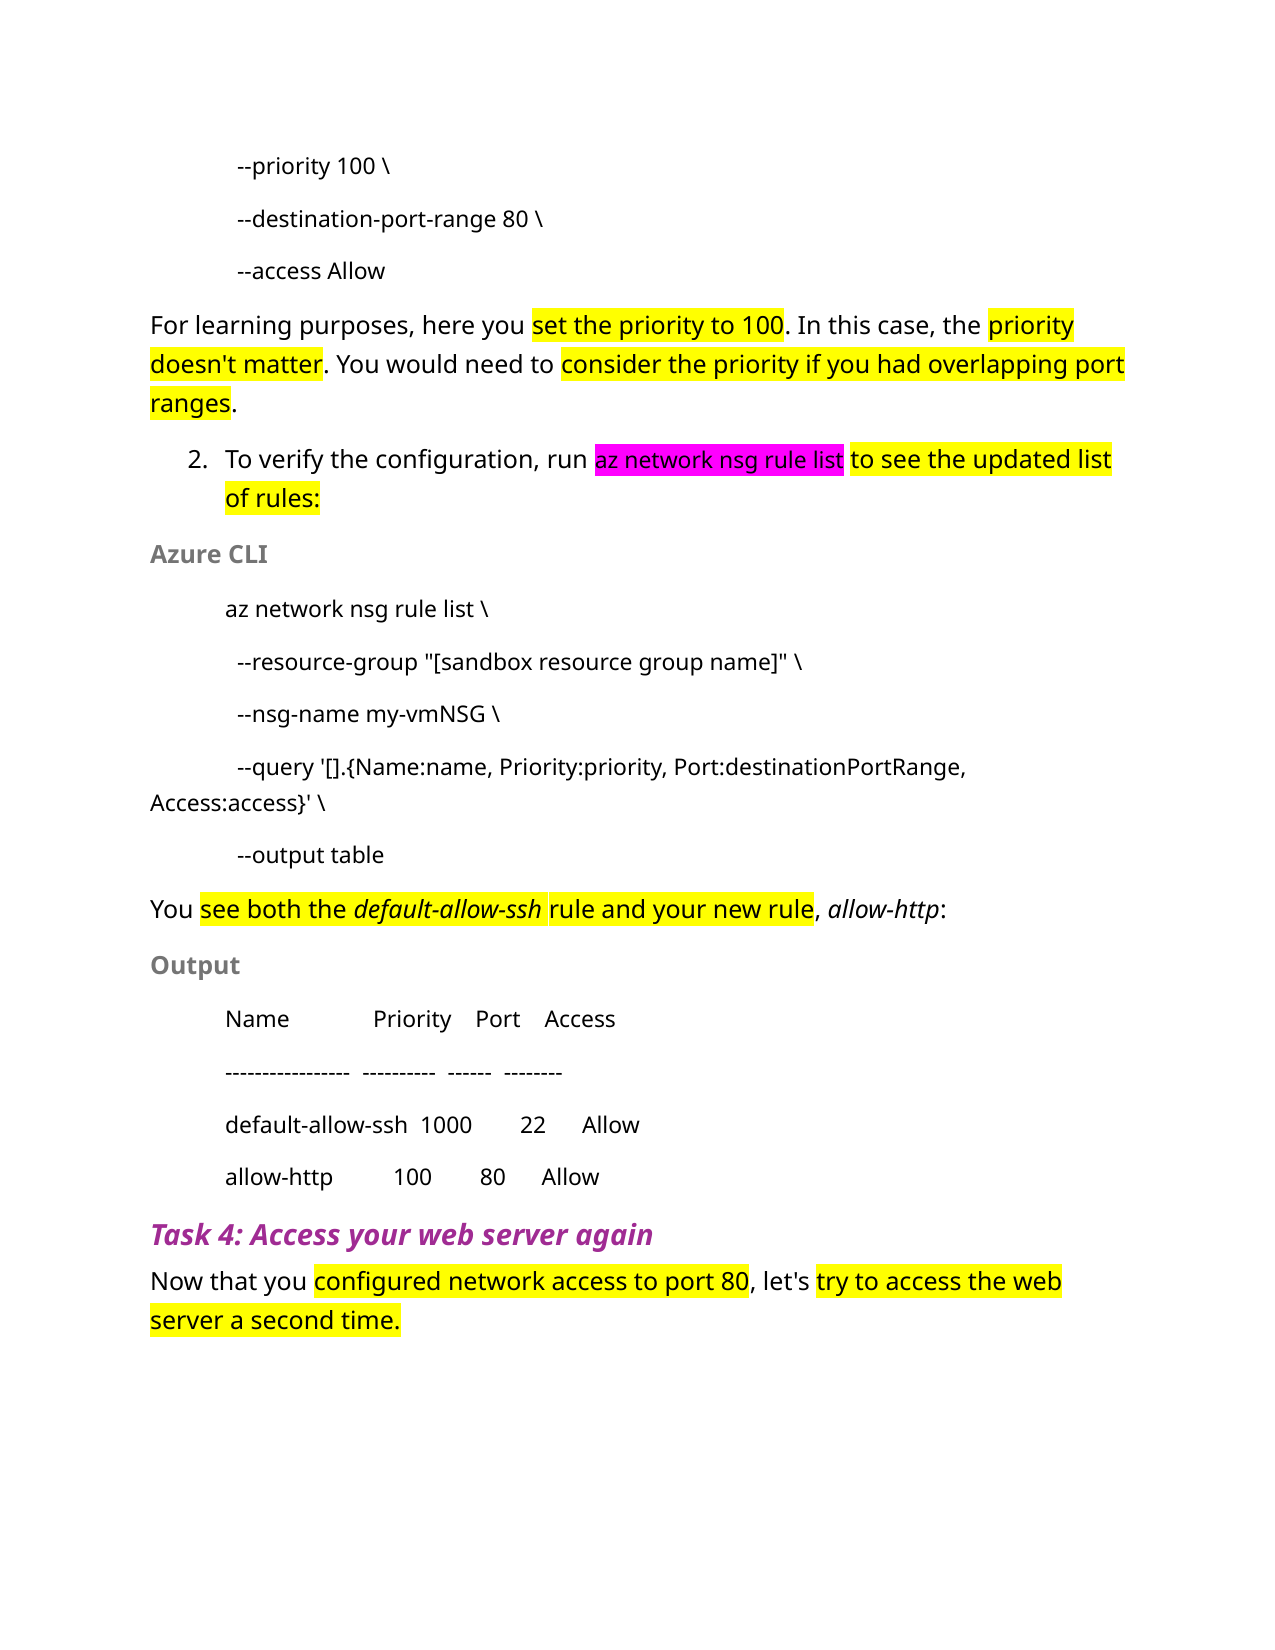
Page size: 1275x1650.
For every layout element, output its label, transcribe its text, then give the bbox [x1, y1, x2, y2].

text Name Priority Port Access [150, 1003, 1125, 1035]
subtitle Task 4: Access your web server again [150, 1214, 1125, 1253]
text --query '[].{Name:name, Priority:priority, Port:destinationPortRange, Access:access}' \ [150, 751, 1125, 818]
text --resource-group "[sandbox resource group name]" \ [150, 645, 1125, 677]
text allow-http 100 80 Allow [150, 1161, 1125, 1192]
text You see both the default-allow-ssh rule and your new rule, allow-http: [814, 892, 1125, 926]
text Output [150, 948, 1125, 982]
text --priority 100 \ [150, 150, 1125, 181]
text For learning purposes, here you set the priority to 100. In this case, the priority doesn't matter. You would need to consider the priority if you had overlapping port ranges. [150, 308, 1125, 420]
text default-allow-ssh 1000 22 Allow [150, 1109, 1125, 1140]
text --output table [150, 839, 1125, 870]
text --destination-port-range 80 \ [150, 203, 1125, 234]
text --nsg-name my-vmNSG \ [150, 698, 1125, 729]
text az network nsg rule list \ [150, 593, 1125, 624]
list To verify the configuration, run az network nsg rule list to see the updated list of rules: [187, 442, 1125, 515]
text ----------------- ---------- ------ -------- [150, 1056, 1125, 1087]
text --access Allow [150, 255, 1125, 286]
text Azure CLI [150, 537, 1125, 571]
text Now that you configured network access to port 80, let's try to access the web server a second time. [150, 1264, 1125, 1337]
